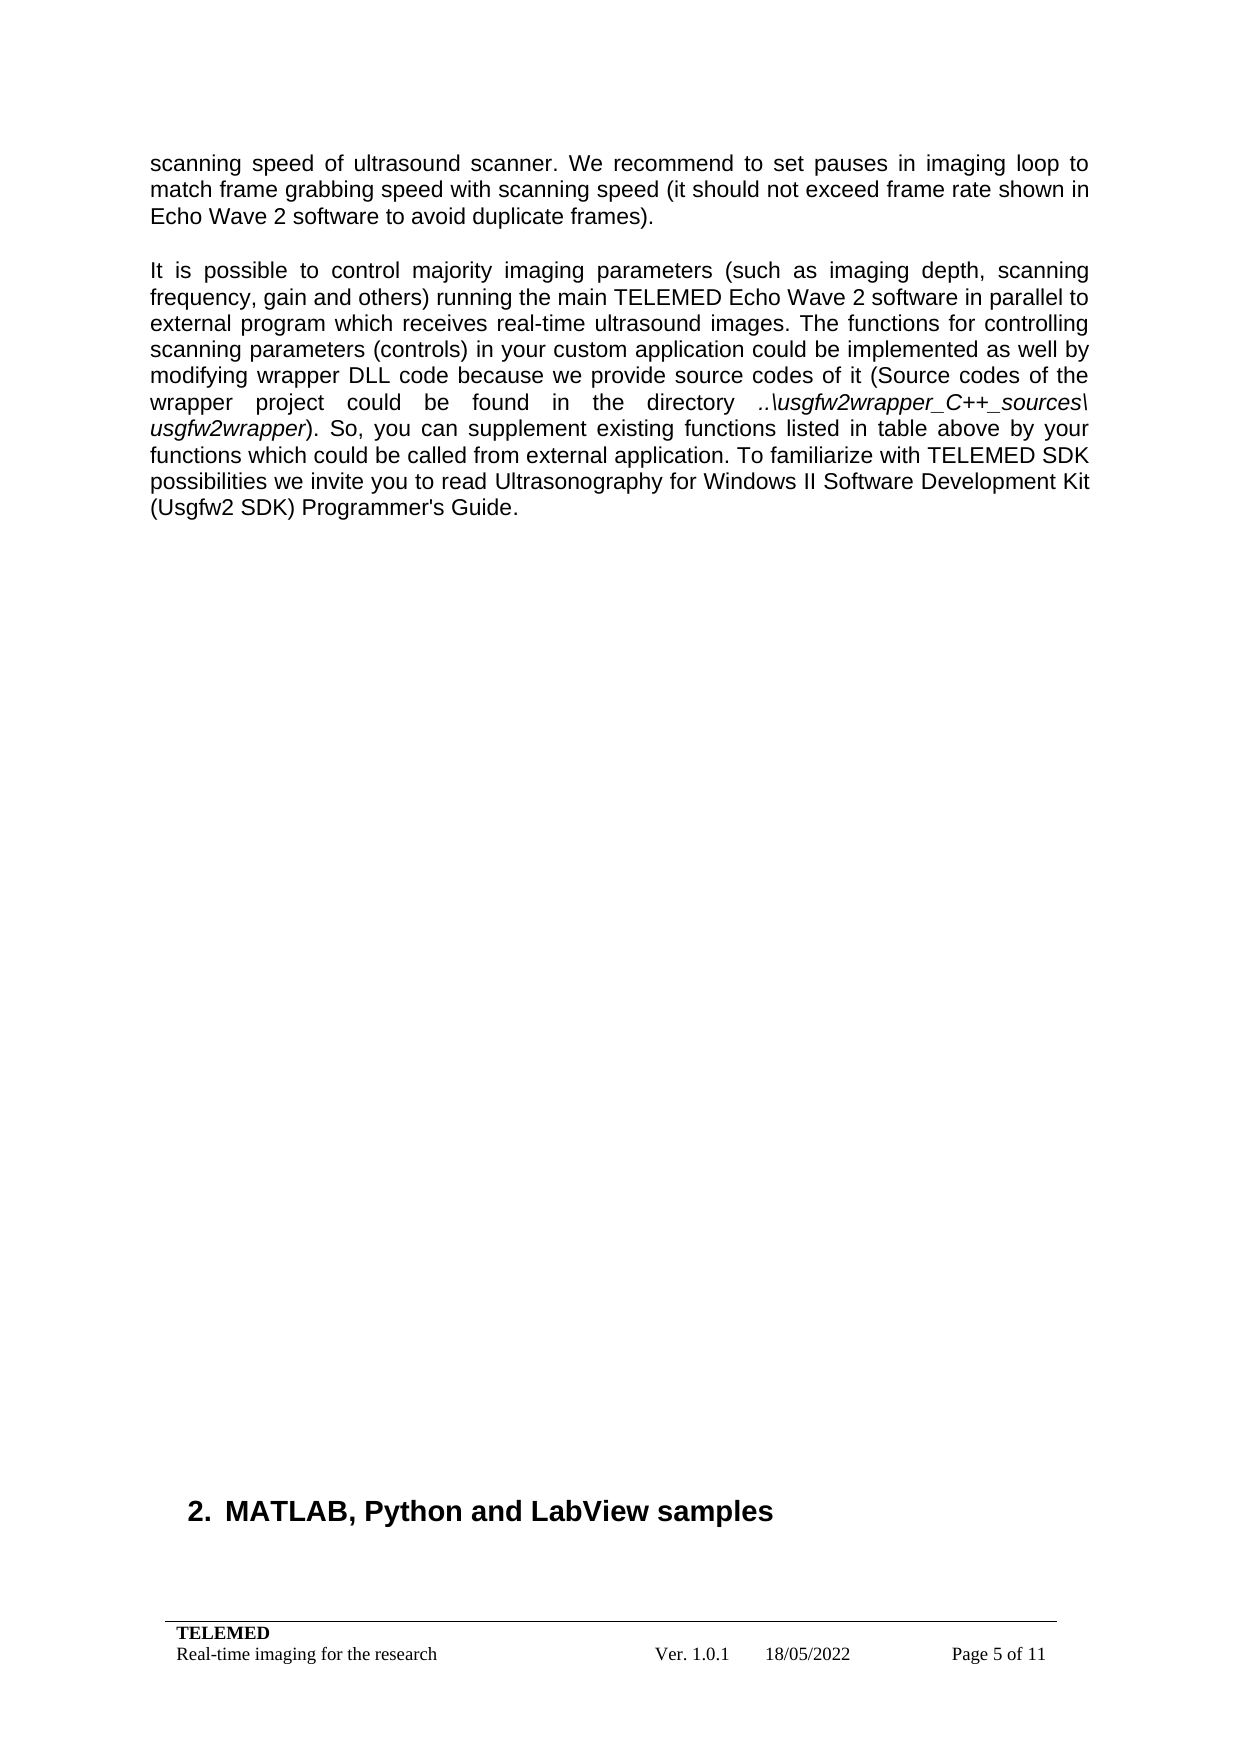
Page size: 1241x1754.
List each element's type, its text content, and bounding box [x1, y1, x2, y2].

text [150, 150, 1090, 229]
text It is possible to control majority imaging parameters (such as imaging depth, scanning frequency, gain and others) running the main TELEMED Echo Wave 2 software in parallel to external program which receives real-time ultrasound images. The functions for controlling scanning parameters (controls) in your custom application could be implemented as well by modifying wrapper DLL code because we provide source codes of it (Source codes of the wrapper project could be found in the directory ..\usgfw2wrapper_C++_sources\usgfw2wrapper). So, you can supplement existing functions listed in table above by your functions which could be called from external application. To familiarize with TELEMED SDK possibilities we invite you to read Ultrasonography for Windows II Software Development Kit (Usgfw2 SDK) Programmer's Guide. [150, 257, 1090, 521]
subtitle MATLAB, Python and LabView samples [187, 1494, 1090, 1528]
